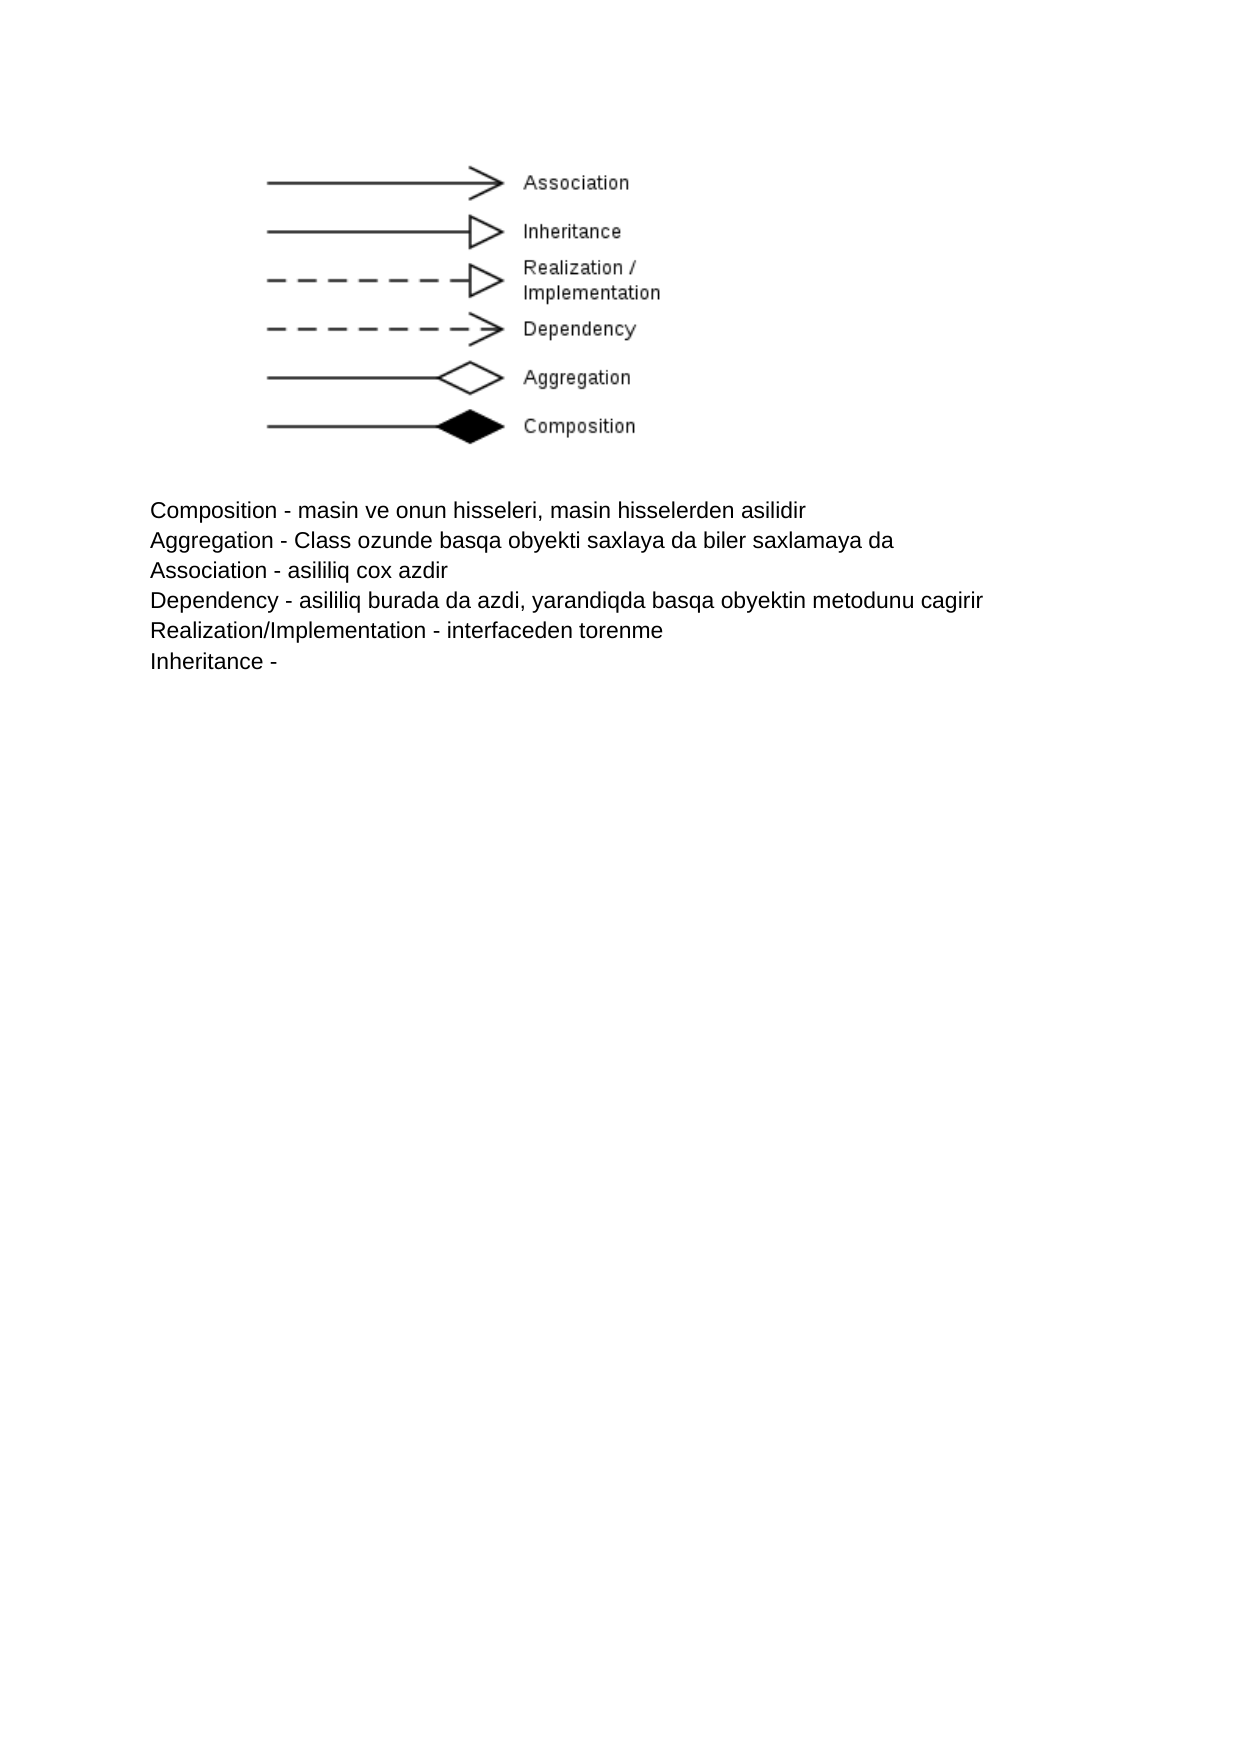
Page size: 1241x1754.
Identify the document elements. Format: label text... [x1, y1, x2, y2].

text Inheritance - [150, 648, 1090, 674]
text Realization/Implementation - interfaceden torenme [150, 617, 1090, 644]
picture [225, 150, 694, 463]
text Composition - masin ve onun hisseleri, masin hisselerden asilidir [150, 497, 1090, 523]
text Dependency - asililiq burada da azdi, yarandiqda basqa obyektin metodunu cagirir [150, 587, 1090, 613]
text Aggregation - Class ozunde basqa obyekti saxlaya da biler saxlamaya da [150, 527, 1090, 553]
text Association - asililiq cox azdir [150, 557, 1090, 583]
